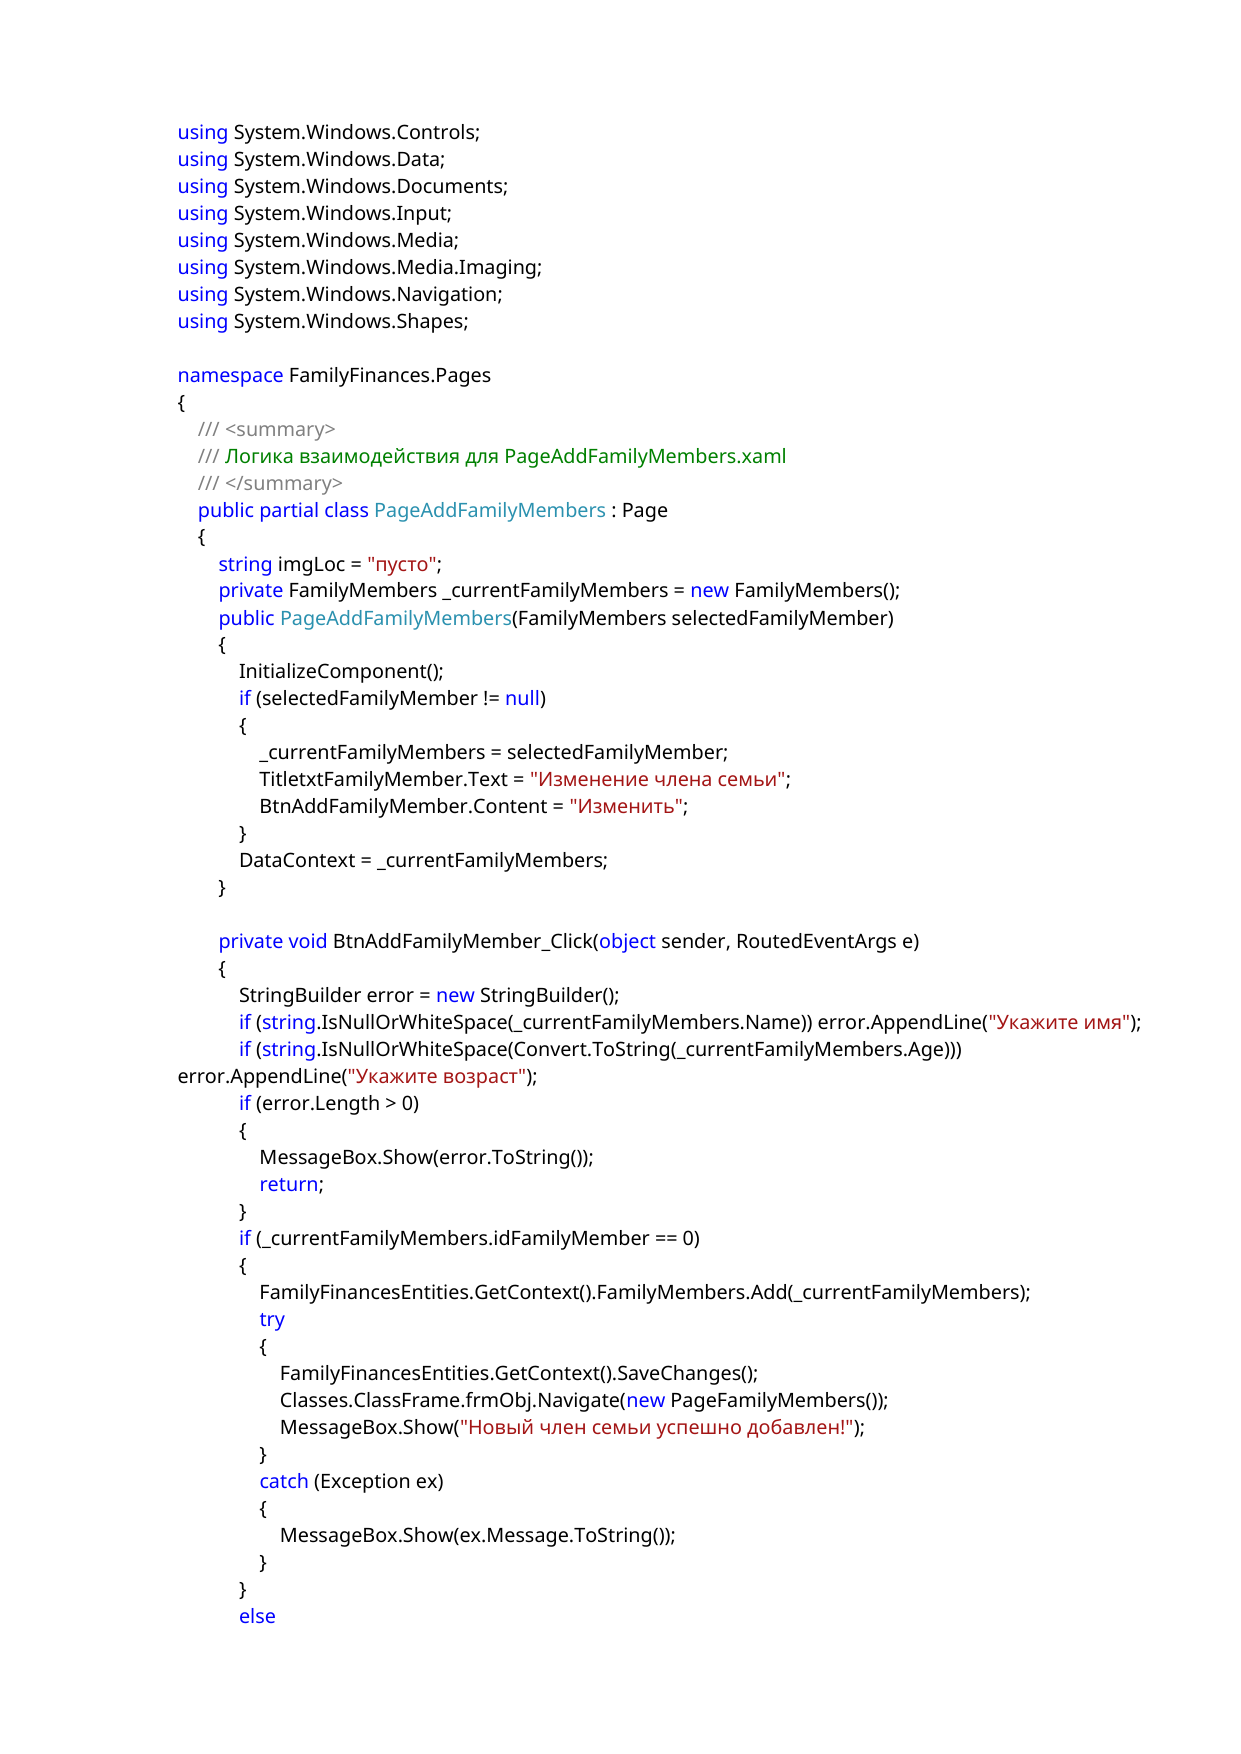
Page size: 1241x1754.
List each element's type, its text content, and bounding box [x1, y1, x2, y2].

text } [177, 1440, 1152, 1467]
text { [177, 1332, 1152, 1359]
text using System.Windows.Navigation; [177, 280, 1152, 307]
text using System.Windows.Media; [177, 226, 1152, 253]
text using System.Windows.Data; [177, 145, 1152, 172]
text using System.Windows.Input; [177, 199, 1152, 226]
text Classes.ClassFrame.frmObj.Navigate(new PageFamilyMembers()); [177, 1386, 1152, 1413]
text public partial class PageAddFamilyMembers : Page [177, 496, 1152, 523]
text MessageBox.Show(error.ToString()); [177, 1143, 1152, 1170]
text using System.Windows.Media.Imaging; [177, 253, 1152, 280]
text using System.Windows.Documents; [177, 172, 1152, 199]
text { [177, 1116, 1152, 1143]
text { [177, 954, 1152, 981]
text DataContext = _currentFamilyMembers; [177, 847, 1152, 873]
text /// <summary> [177, 415, 1152, 442]
text } [177, 1197, 1152, 1224]
text try [177, 1305, 1152, 1332]
text MessageBox.Show("Новый член семьи успешно добавлен!"); [177, 1413, 1152, 1440]
text if (string.IsNullOrWhiteSpace(_currentFamilyMembers.Name)) error.AppendLine("Укажите имя"); [177, 1008, 1152, 1035]
text } [177, 873, 1152, 901]
text { [177, 1494, 1152, 1521]
text private void BtnAddFamilyMember_Click(object sender, RoutedEventArgs e) [177, 927, 1152, 954]
text if (string.IsNullOrWhiteSpace(Convert.ToString(_currentFamilyMembers.Age))) error.AppendLine("Укажите возраст"); [177, 1035, 1152, 1089]
text InitializeComponent(); [177, 658, 1152, 685]
text string imgLoc = "пусто"; [177, 550, 1152, 577]
text { [177, 631, 1152, 658]
text MessageBox.Show(ex.Message.ToString()); [177, 1521, 1152, 1548]
text _currentFamilyMembers = selectedFamilyMember; [177, 739, 1152, 766]
text TitletxtFamilyMember.Text = "Изменение члена семьи"; [177, 766, 1152, 793]
text if (_currentFamilyMembers.idFamilyMember == 0) [177, 1224, 1152, 1251]
text FamilyFinancesEntities.GetContext().SaveChanges(); [177, 1359, 1152, 1386]
text /// Логика взаимодействия для PageAddFamilyMembers.xaml [177, 442, 1152, 469]
text using System.Windows.Shapes; [177, 307, 1152, 334]
text } [177, 819, 1152, 847]
text public PageAddFamilyMembers(FamilyMembers selectedFamilyMember) [177, 604, 1152, 631]
text catch (Exception ex) [177, 1467, 1152, 1494]
text } [177, 1575, 1152, 1602]
text { [177, 523, 1152, 550]
text else [177, 1602, 1152, 1629]
text private FamilyMembers _currentFamilyMembers = new FamilyMembers(); [177, 577, 1152, 604]
text { [177, 712, 1152, 739]
text /// </summary> [177, 469, 1152, 496]
text return; [177, 1170, 1152, 1197]
text FamilyFinancesEntities.GetContext().FamilyMembers.Add(_currentFamilyMembers); [177, 1278, 1152, 1305]
text { [177, 1251, 1152, 1278]
text { [177, 388, 1152, 415]
text using System.Windows.Controls; [177, 118, 1152, 145]
text if (error.Length > 0) [177, 1089, 1152, 1116]
text BtnAddFamilyMember.Content = "Изменить"; [177, 793, 1152, 819]
text StringBuilder error = new StringBuilder(); [177, 981, 1152, 1008]
text } [177, 1548, 1152, 1575]
text namespace FamilyFinances.Pages [177, 361, 1152, 388]
text if (selectedFamilyMember != null) [177, 685, 1152, 712]
